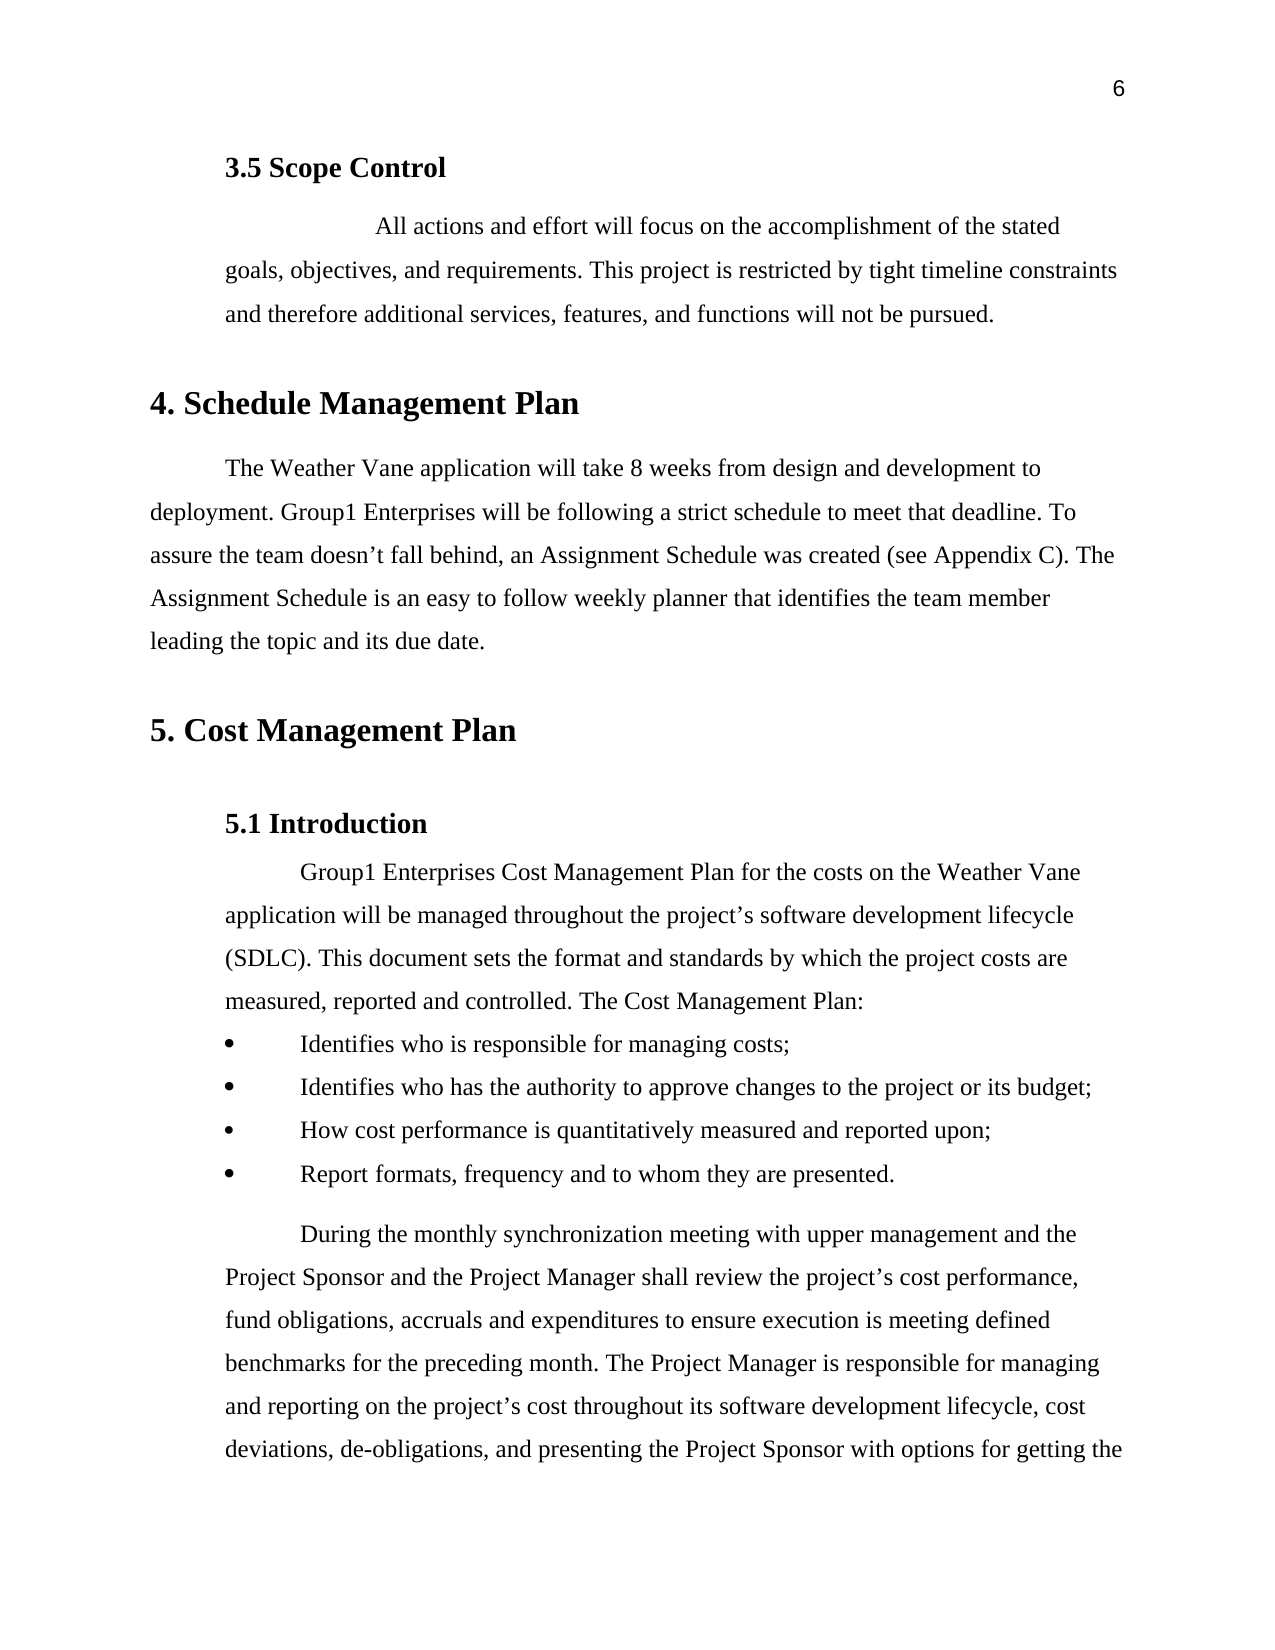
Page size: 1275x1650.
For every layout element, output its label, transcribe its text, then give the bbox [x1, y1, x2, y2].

list How cost performance is quantitatively measured and reported upon; [225, 1116, 1125, 1144]
list Report formats, frequency and to whom they are presented. [225, 1159, 1125, 1188]
subtitle 4. Schedule Management Plan [150, 383, 1125, 422]
text The Weather Vane application will take 8 weeks from design and development to deployment. Group1 Enterprises will be following a strict schedule to meet that deadline. To assure the team doesn’t fall behind, an Assignment Schedule was created (see Appendix C). The Assignment Schedule is an easy to follow weekly planner that identifies the team member leading the topic and its due date. [150, 453, 1125, 655]
subtitle 5. Cost Management Plan [150, 711, 1125, 749]
list Identifies who has the authority to approve changes to the project or its budget; [225, 1072, 1125, 1101]
subtitle 3.5 Scope Control All actions and effort will focus on the accomplishment of the stated goals, objectives, and requirements. This project is restricted by tight timeline constraints and therefore additional services, features, and functions will not be pursued. [225, 150, 1125, 327]
list Identifies who is responsible for managing costs; [225, 1029, 1125, 1058]
subtitle 5.1 Introduction [150, 806, 1125, 839]
text Group1 Enterprises Cost Management Plan for the costs on the Weather Vane application will be managed throughout the project’s software development lifecycle (SDLC). This document sets the format and standards by which the project costs are measured, reported and controlled. The Cost Management Plan: [225, 857, 1125, 1015]
